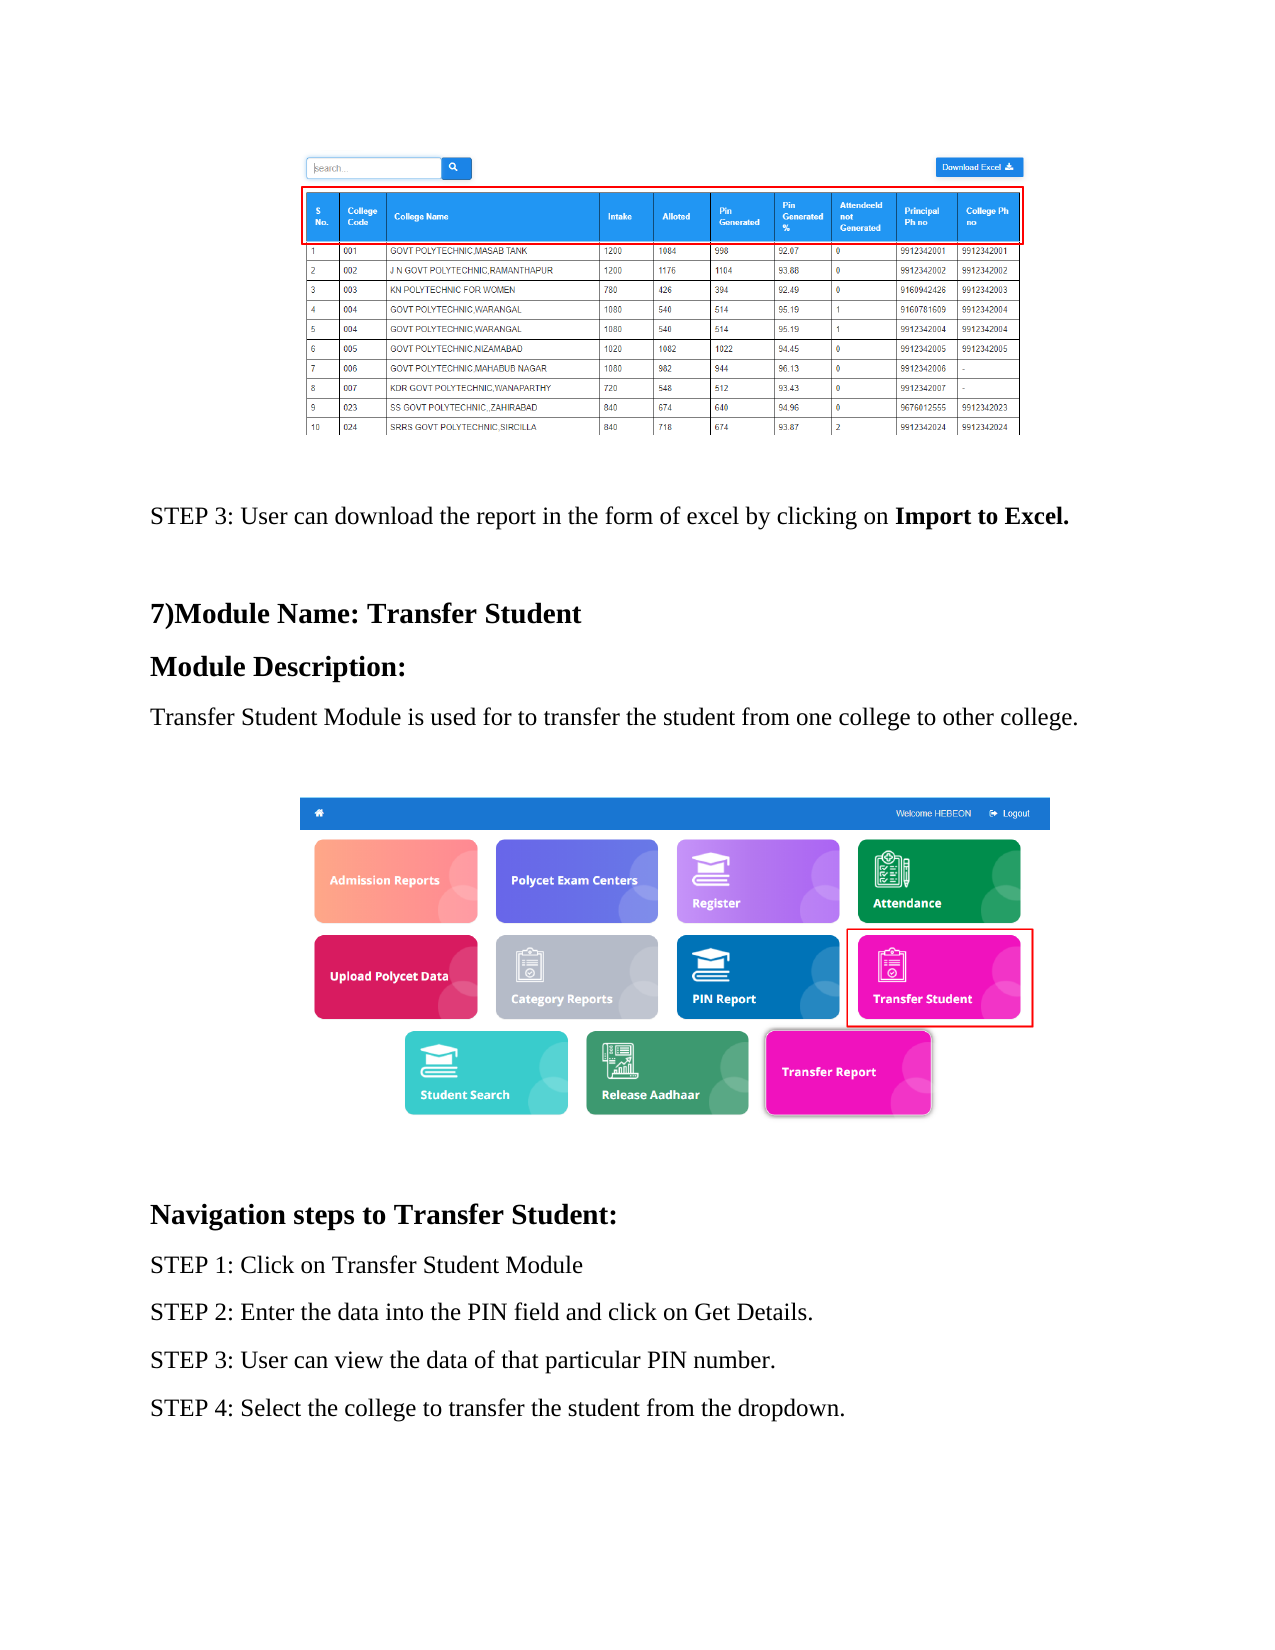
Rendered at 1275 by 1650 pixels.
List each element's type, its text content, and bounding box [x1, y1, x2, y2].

text Navigation steps to Transfer Student: [150, 1197, 1125, 1231]
text STEP 1: Click on Transfer Student Module [150, 1250, 1125, 1278]
text Module Description: [150, 649, 1125, 683]
text 7)Module Name: Transfer Student [150, 596, 1125, 630]
text STEP 3: User can download the report in the form of excel by clicking on Import to Excel. [150, 501, 1125, 530]
text Transfer Student Module is used for to transfer the student from one college to other college. [150, 702, 1125, 731]
text STEP 2: Enter the data into the PIN field and click on Get Details. [150, 1297, 1125, 1326]
text STEP 4: Select the college to transfer the student from the dropdown. [150, 1393, 1125, 1422]
text STEP 3: User can view the data of that particular PIN number. [150, 1345, 1125, 1374]
